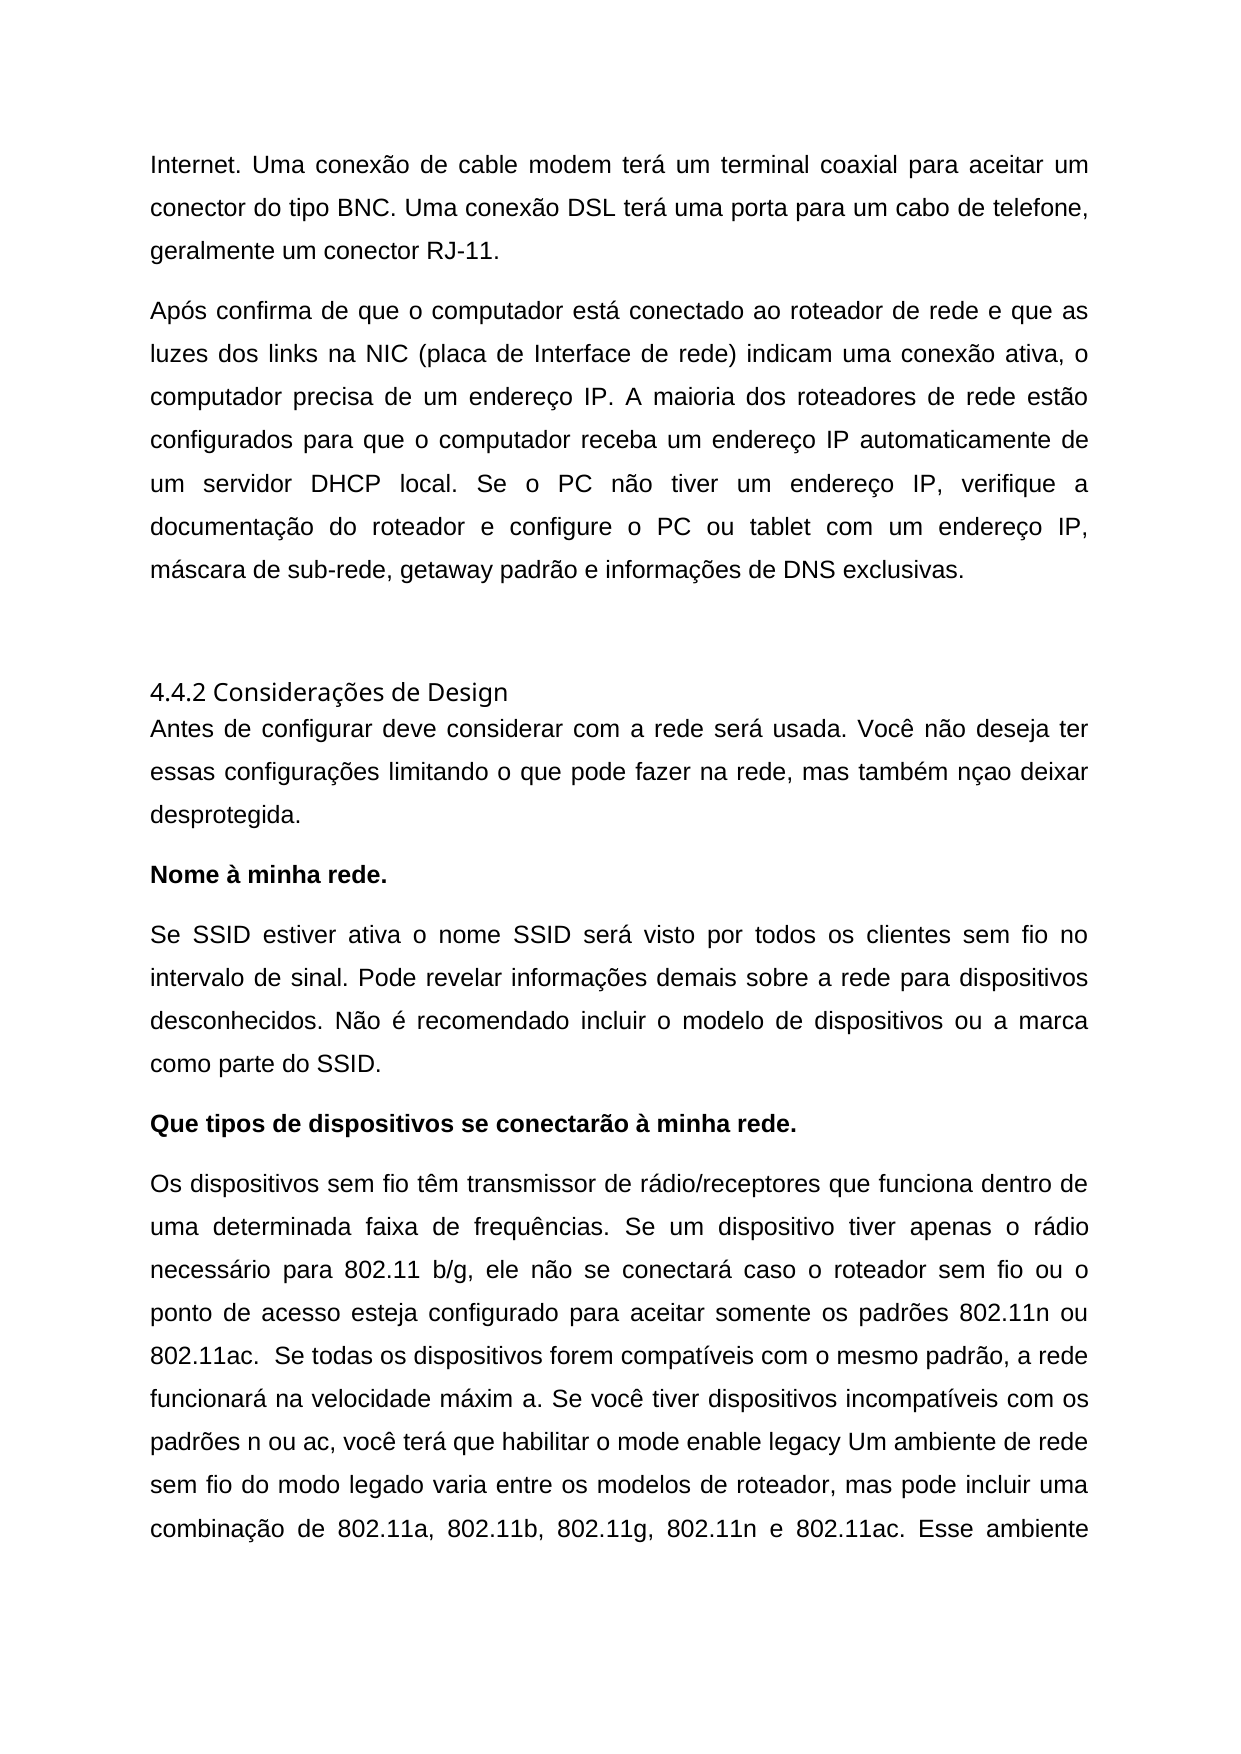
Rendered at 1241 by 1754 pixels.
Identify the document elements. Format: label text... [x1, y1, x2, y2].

text Após confirma de que o computador está conectado ao roteador de rede e que as luzes dos links na NIC (placa de Interface de rede) indicam uma conexão ativa, o computador precisa de um endereço IP. A maioria dos roteadores de rede estão configurados para que o computador receba um endereço IP automaticamente de um servidor DHCP local. Se o PC não tiver um endereço IP, verifique a documentação do roteador e configure o PC ou tablet com um endereço IP, máscara de sub-rede, getaway padrão e informações de DNS exclusivas. [150, 296, 1090, 583]
text Que tipos de dispositivos se conectarão à minha rede. [150, 1109, 1090, 1138]
text Antes de configurar deve considerar com a rede será usada. Você não deseja ter essas configurações limitando o que pode fazer na rede, mas também nçao deixar desprotegida. [150, 714, 1090, 829]
text Se SSID estiver ativa o nome SSID será visto por todos os clientes sem fio no intervalo de sinal. Pode revelar informações demais sobre a rede para dispositivos desconhecidos. Não é recomendado incluir o modelo de dispositivos ou a marca como parte do SSID. [150, 920, 1090, 1078]
text Nome à minha rede. [150, 860, 1090, 889]
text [150, 150, 1090, 265]
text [150, 1169, 1090, 1542]
subtitle 4.4.2 Considerações de Design [150, 674, 1090, 708]
